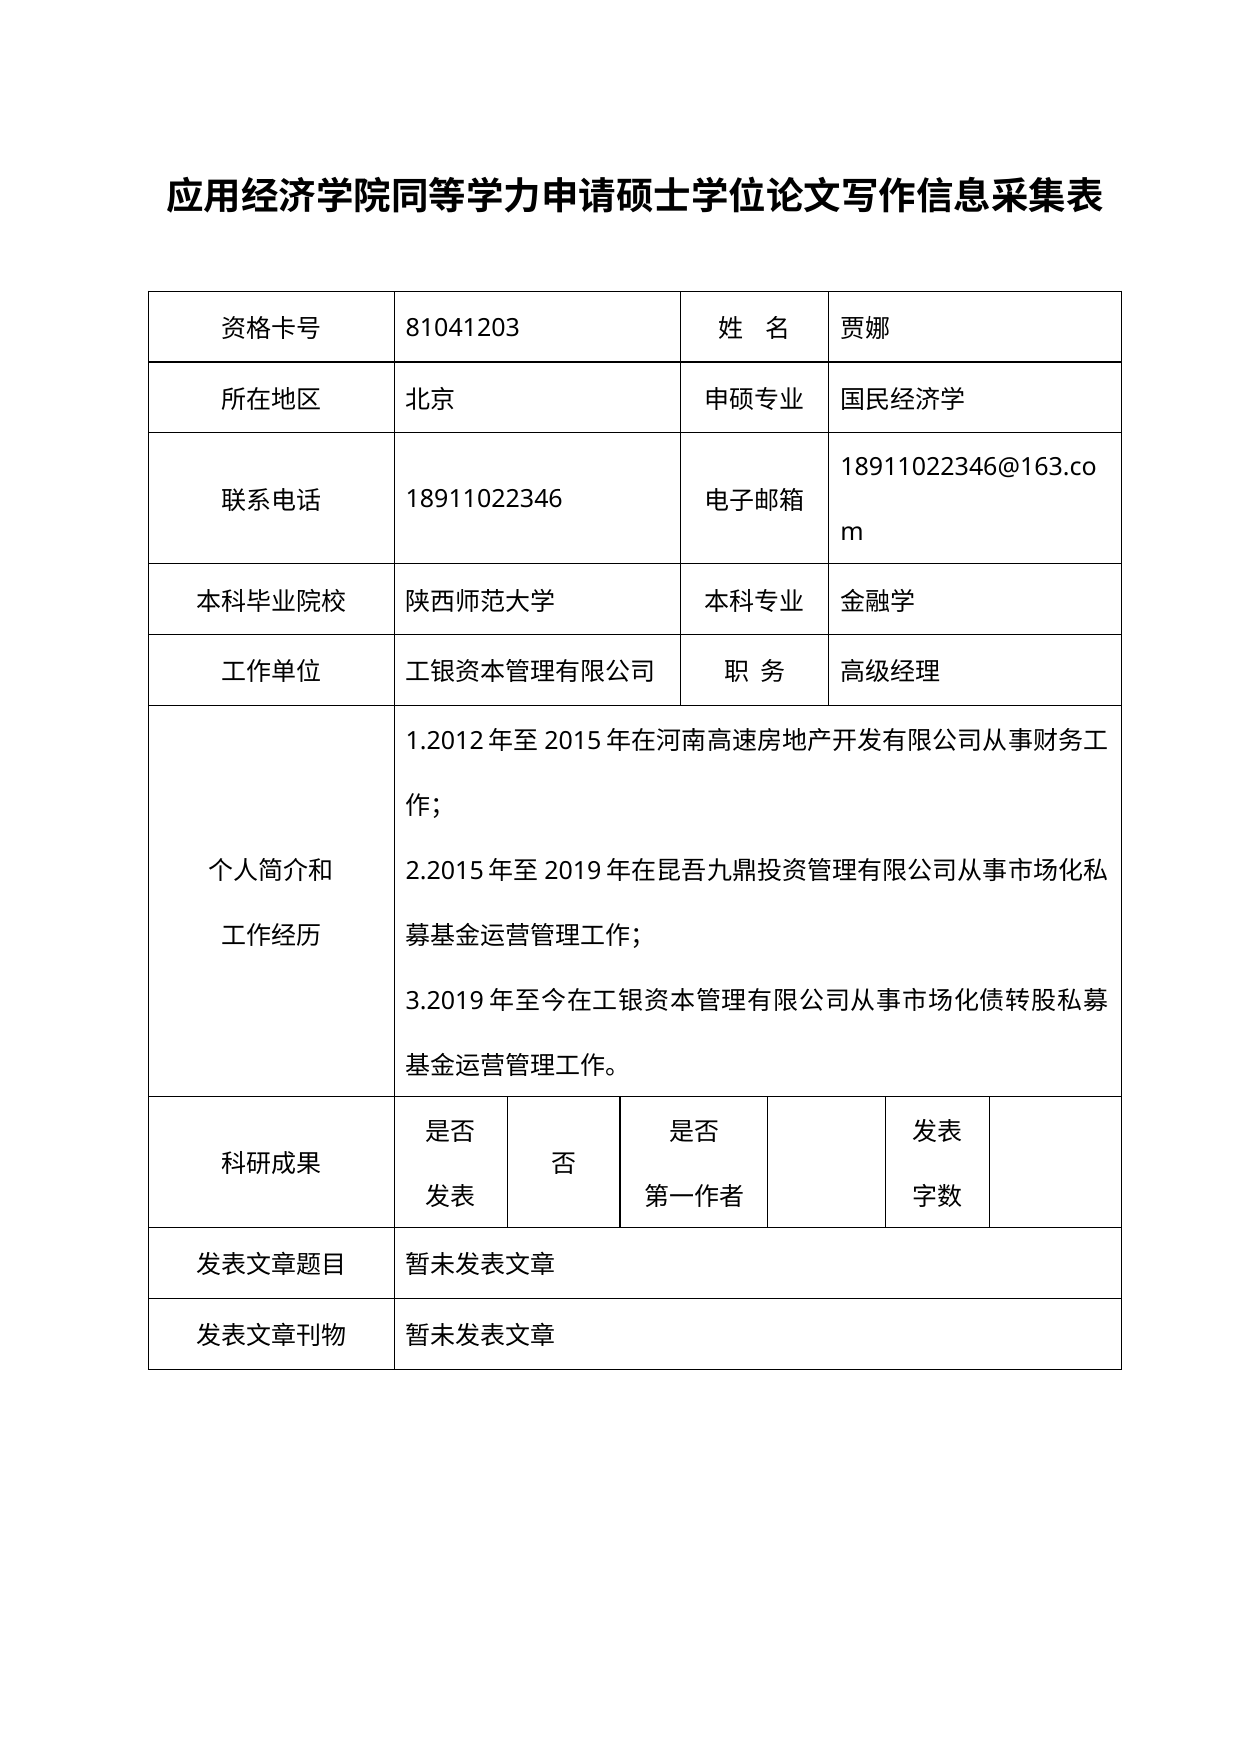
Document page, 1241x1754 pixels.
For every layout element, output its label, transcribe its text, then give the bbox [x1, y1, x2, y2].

table_cell 发表文章题目 [149, 1228, 394, 1298]
table_cell 所在地区 [149, 363, 394, 432]
table_header 贾娜 [829, 292, 1121, 361]
table_cell 科研成果 [149, 1097, 394, 1227]
table_cell 北京 [395, 363, 680, 432]
table_cell 金融学 [829, 564, 1121, 634]
table_cell 本科专业 [681, 564, 828, 634]
table_header 81041203 [395, 292, 680, 361]
table_header 资格卡号 [149, 292, 394, 361]
table_cell 本科毕业院校 [149, 564, 394, 634]
table_cell 发表文章刊物 [149, 1299, 394, 1369]
table_cell 暂未发表文章 [395, 1228, 1121, 1298]
table_cell 工银资本管理有限公司 [395, 635, 680, 705]
table_cell 18911022346 [395, 433, 680, 563]
table_header 姓 名 [681, 292, 828, 361]
table_cell 是否 第一作者 [621, 1097, 767, 1227]
table_cell 电子邮箱 [681, 433, 828, 563]
table_cell 联系电话 [149, 433, 394, 563]
table_cell 18911022346@163.com [829, 433, 1121, 563]
table_cell 1.2012年至2015年在河南高速房地产开发有限公司从事财务工作； 2.2015年至2019年在昆吾九鼎投资管理有限公司从事市场化私募基金运营管理工作； 3.2019年至今在工银资本管理有限公司从事市场化债转股私募基金运营管理工作。 [395, 706, 1121, 1096]
table_cell 高级经理 [829, 635, 1121, 705]
table_cell 发表 字数 [886, 1097, 989, 1227]
table_cell 职 务 [681, 635, 828, 705]
table_cell 暂未发表文章 [395, 1299, 1121, 1369]
table_cell 个人简介和 工作经历 [149, 706, 394, 1096]
table_cell 陕西师范大学 [395, 564, 680, 634]
table_cell 申硕专业 [681, 363, 828, 432]
table_cell [990, 1097, 1121, 1227]
table_cell 工作单位 [149, 635, 394, 705]
table_cell 是否 发表 [395, 1097, 507, 1227]
text 应用经济学院同等学力申请硕士学位论文写作信息采集表 [148, 161, 1122, 226]
table_cell [768, 1097, 885, 1227]
table_cell 国民经济学 [829, 363, 1121, 432]
table_cell 否 [508, 1097, 619, 1227]
